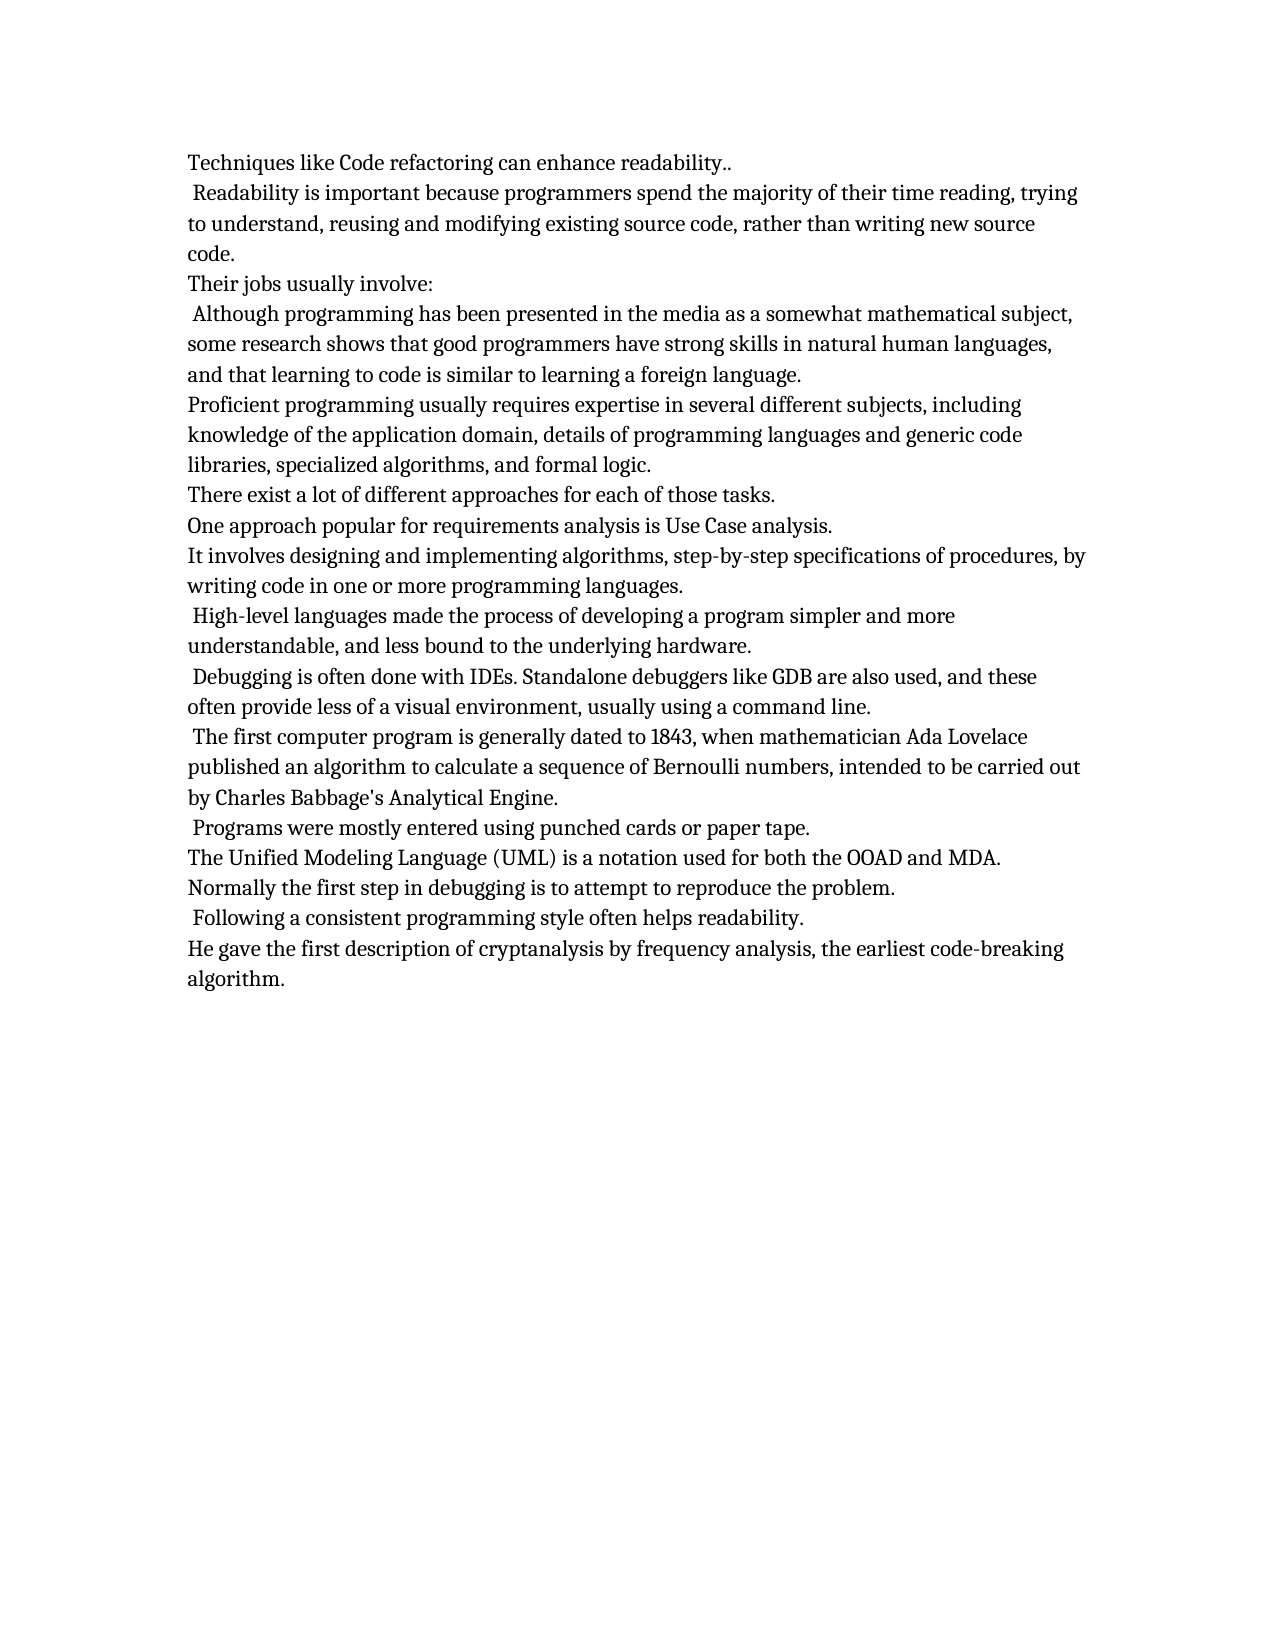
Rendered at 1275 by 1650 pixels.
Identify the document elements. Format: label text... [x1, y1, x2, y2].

text Techniques like Code refactoring can enhance readability.. Readability is important because programmers spend the majority of their time reading, trying to understand, reusing and modifying existing source code, rather than writing new source code. Their jobs usually involve: Although programming has been presented in the media as a somewhat mathematical subject, some research shows that good programmers have strong skills in natural human languages, and that learning to code is similar to learning a foreign language. Proficient programming usually requires expertise in several different subjects, including knowledge of the application domain, details of programming languages and generic code libraries, specialized algorithms, and formal logic. There exist a lot of different approaches for each of those tasks. One approach popular for requirements analysis is Use Case analysis. It involves designing and implementing algorithms, step-by-step specifications of procedures, by writing code in one or more programming languages. High-level languages made the process of developing a program simpler and more understandable, and less bound to the underlying hardware. Debugging is often done with IDEs. Standalone debuggers like GDB are also used, and these often provide less of a visual environment, usually using a command line. The first computer program is generally dated to 1843, when mathematician Ada Lovelace published an algorithm to calculate a sequence of Bernoulli numbers, intended to be carried out by Charles Babbage's Analytical Engine. Programs were mostly entered using punched cards or paper tape. The Unified Modeling Language (UML) is a notation used for both the OOAD and MDA. Normally the first step in debugging is to attempt to reproduce the problem. Following a consistent programming style often helps readability. He gave the first description of cryptanalysis by frequency analysis, the earliest code-breaking algorithm. [187, 150, 1087, 992]
